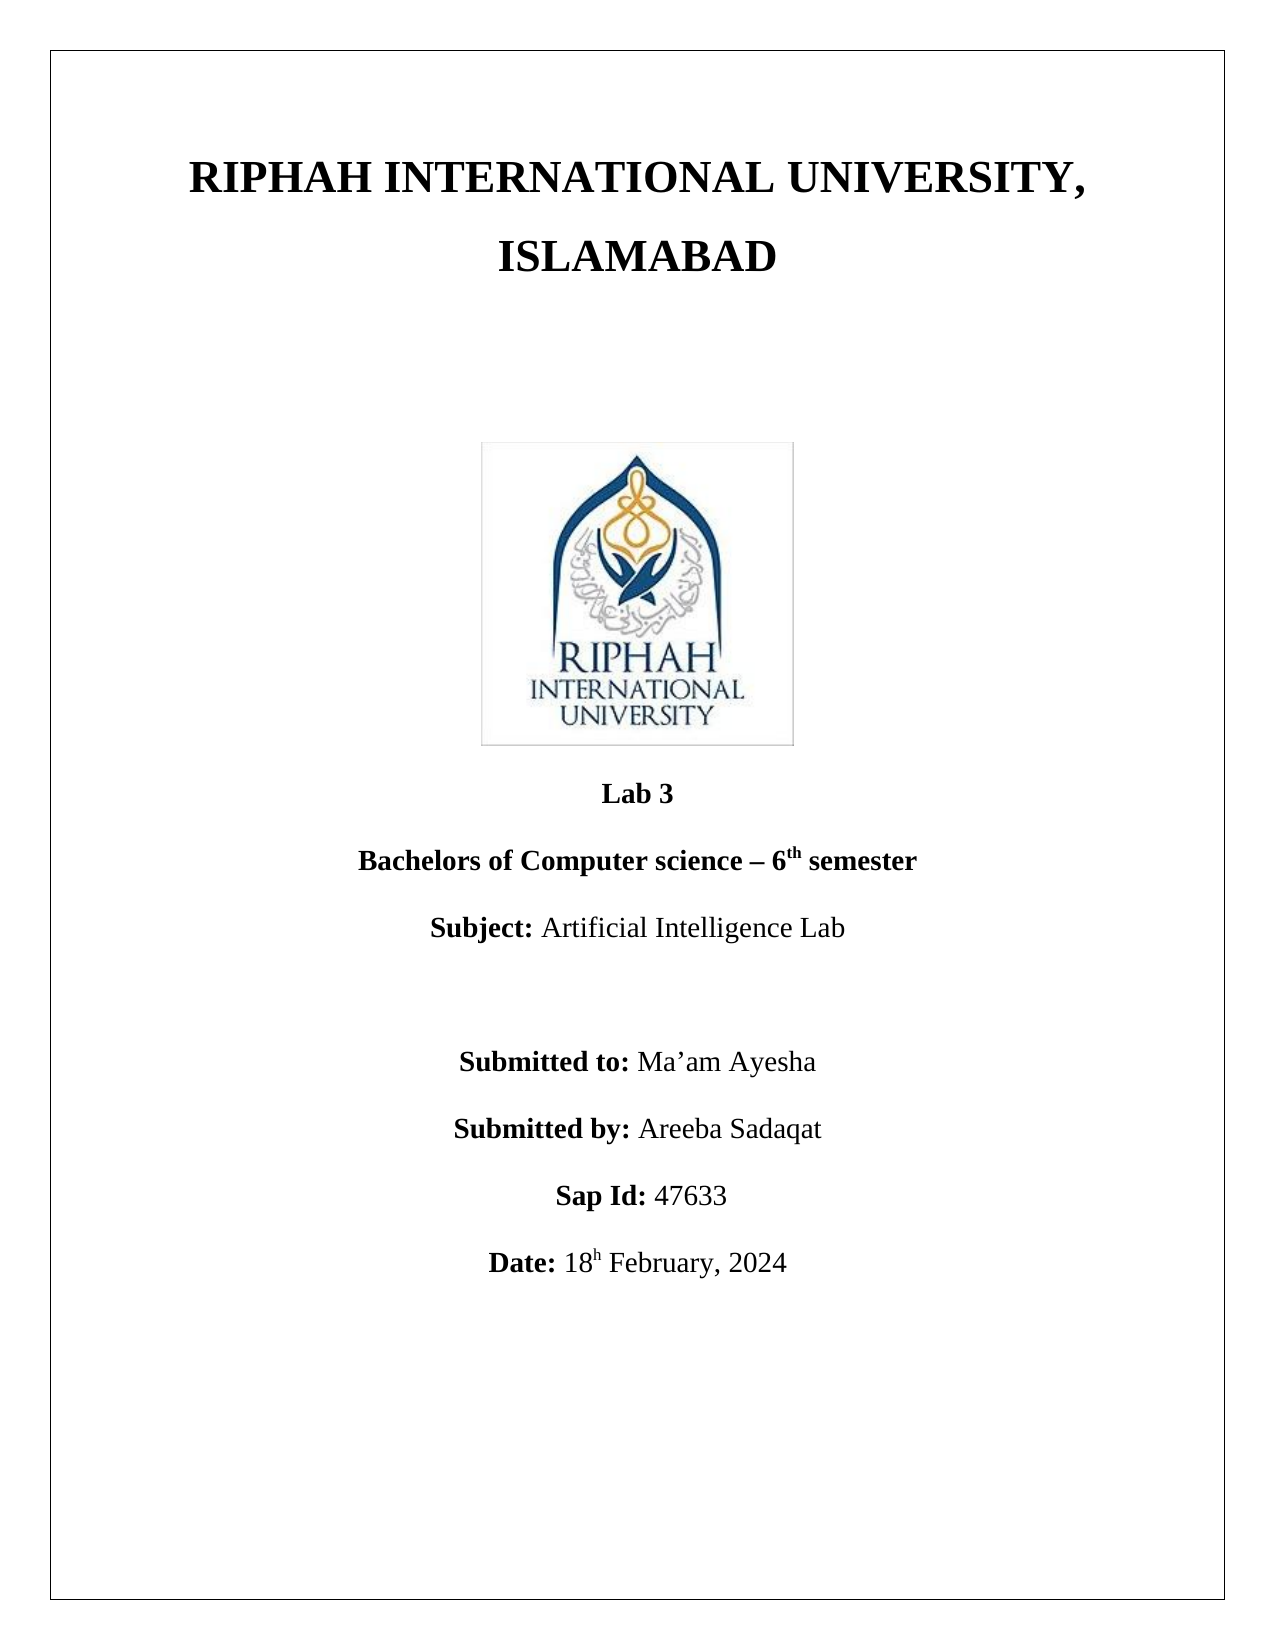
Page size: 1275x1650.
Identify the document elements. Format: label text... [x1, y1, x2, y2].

text Submitted to: Ma’am Ayesha [150, 1044, 1125, 1077]
text RIPHAH INTERNATIONAL UNIVERSITY, ISLAMABAD [150, 150, 1125, 282]
text Lab 3 [150, 776, 1125, 809]
text Bachelors of Computer science – 6th semester [150, 843, 1125, 876]
text Submitted by: Areeba Sadaqat [150, 1111, 1125, 1144]
text Date: 18h February, 2024 [150, 1245, 1125, 1278]
text Sap Id: 47633 [150, 1178, 1125, 1211]
text Subject: Artificial Intelligence Lab [150, 910, 1125, 943]
picture [481, 442, 794, 746]
